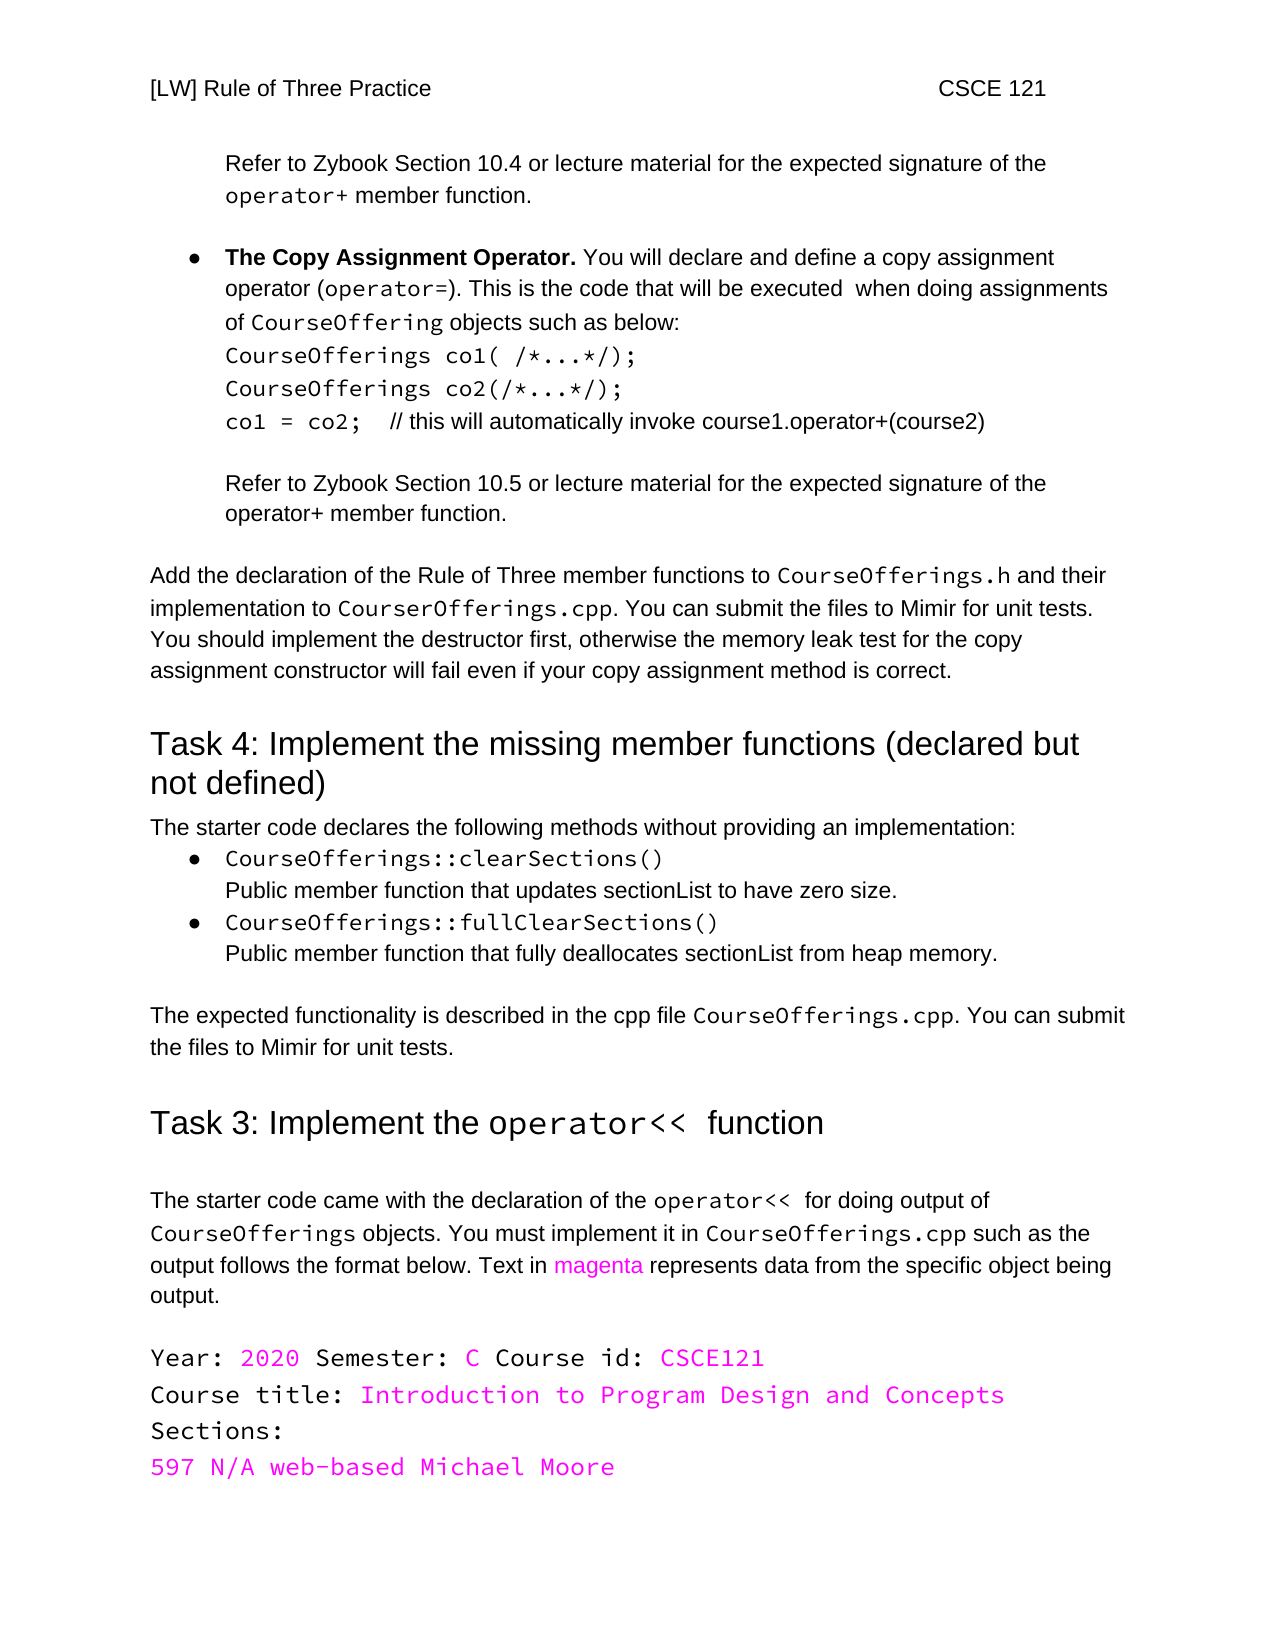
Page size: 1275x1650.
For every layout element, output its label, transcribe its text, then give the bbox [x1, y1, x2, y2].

subtitle Task 3: Implement the operator<< function [150, 1101, 1125, 1143]
text Public member function that fully deallocates sectionList from heap memory. [225, 940, 1125, 967]
text Public member function that updates sectionList to have zero size. [225, 877, 1125, 903]
list CourseOfferings::clearSections() [187, 844, 1125, 873]
list The Copy Assignment Operator. You will declare and define a copy assignment operator (operator=). This is the code that will be executed when doing assignments of CourseOffering objects such as below: CourseOfferings co1( /*...*/); CourseOfferings co2(/*...*/); [187, 243, 1125, 402]
text The expected functionality is described in the cpp file CourseOfferings.cpp. You can submit the files to Mimir for unit tests. [150, 1001, 1125, 1060]
text Refer to Zybook Section 10.5 or lecture material for the expected signature of the operator+ member function. [225, 440, 1125, 527]
text Year: 2020 Semester: C Course id: CSCE121 [150, 1342, 1125, 1374]
text 597 N/A web-based Michael Moore [150, 1451, 1125, 1482]
text The starter code came with the declaration of the operator<< for doing output of CourseOfferings objects. You must implement it in CourseOfferings.cpp such as the output follows the format below. Text in magenta represents data from the specific object being output. [150, 1186, 1125, 1308]
text Sections: [150, 1414, 1125, 1446]
subtitle Task 4: Implement the missing member functions (declared but not defined) [150, 724, 1125, 801]
text co1 = co2; // this will automatically invoke course1.operator+(course2) [225, 407, 1125, 436]
text Course title: Introduction to Program Design and Concepts [150, 1378, 1125, 1410]
text Refer to Zybook Section 10.4 or lecture material for the expected signature of the operator+ member function. [225, 150, 1125, 240]
text Add the declaration of the Rule of Three member functions to CourseOfferings.h and their implementation to CourserOfferings.cpp. You can submit the files to Mimir for unit tests. You should implement the destructor first, otherwise the memory leak test for the copy assignment constructor will fail even if your copy assignment method is correct. [150, 561, 1125, 683]
text The starter code declares the following methods without providing an implementation: [150, 814, 1125, 840]
list CourseOfferings::fullClearSections() [187, 907, 1125, 936]
